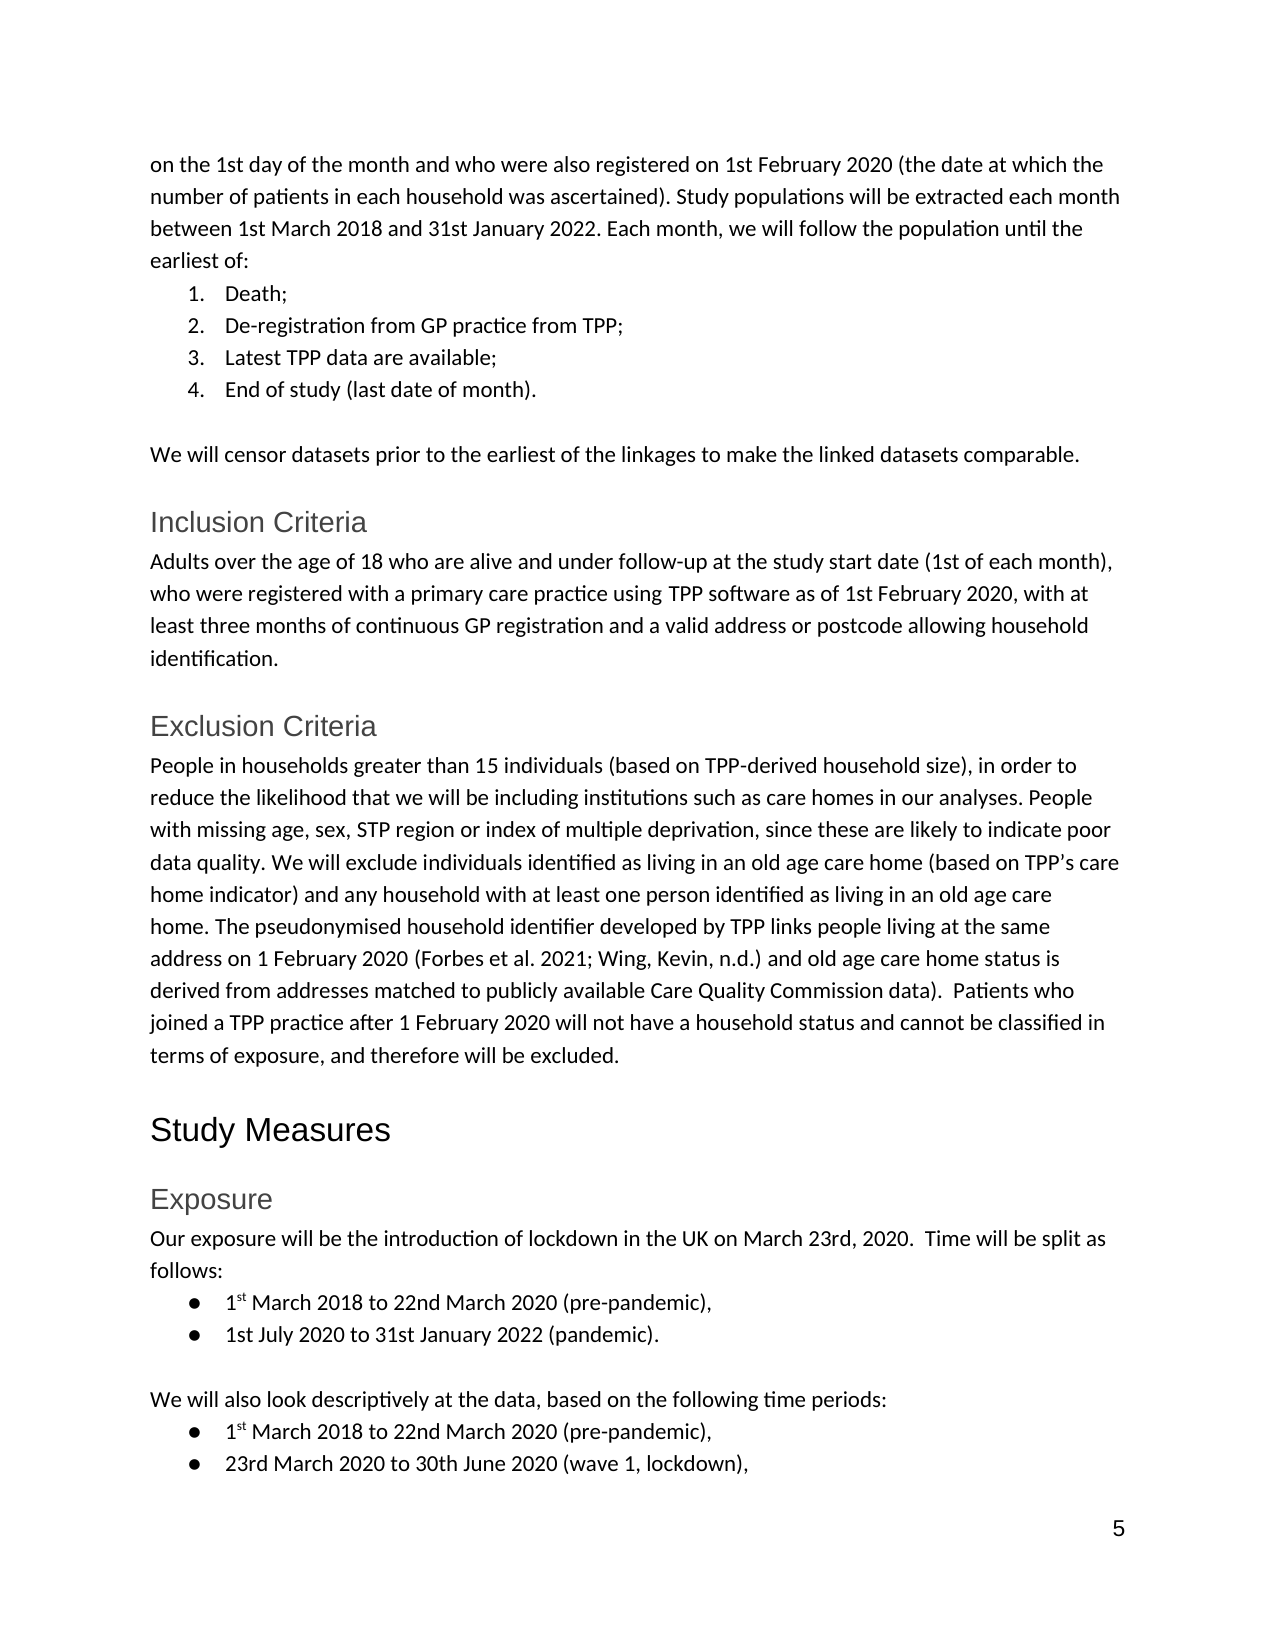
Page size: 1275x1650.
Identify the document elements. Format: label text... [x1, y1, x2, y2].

text We will also look descriptively at the data, based on the following time periods: [150, 1385, 1125, 1413]
subtitle Exclusion Criteria [150, 709, 1125, 743]
text People in households greater than 15 individuals (based on TPP-derived household size), in order to reduce the likelihood that we will be including institutions such as care homes in our analyses. People with missing age, sex, STP region or index of multiple deprivation, since these are likely to indicate poor data quality. We will exclude individuals identified as living in an old age care home (based on TPP’s care home indicator) and any household with at least one person identified as living in an old age care home. The pseudonymised household identifier developed by TPP links people living at the same address on 1 February 2020 (Forbes et al. 2021; Wing, Kevin, n.d.) and old age care home status is derived from addresses matched to publicly available Care Quality Commission data). Patients who joined a TPP practice after 1 February 2020 will not have a household status and cannot be classified in terms of exposure, and therefore will be excluded. [150, 751, 1125, 1069]
list 1st March 2018 to 22nd March 2020 (pre-pandemic), [187, 1417, 1125, 1445]
list 1st July 2020 to 31st January 2022 (pandemic). [187, 1321, 1125, 1349]
list End of study (last date of month). [187, 375, 1125, 403]
subtitle Exposure [150, 1182, 1125, 1216]
subtitle Inclusion Criteria [150, 505, 1125, 539]
list 23rd March 2020 to 30th June 2020 (wave 1, lockdown), [187, 1449, 1125, 1477]
text Our exposure will be the introduction of lockdown in the UK on March 23rd, 2020. Time will be split as follows: [150, 1224, 1125, 1284]
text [150, 150, 1125, 274]
list Death; [187, 279, 1125, 307]
subtitle Study Measures [150, 1110, 1125, 1149]
text We will censor datasets prior to the earliest of the linkages to make the linked datasets comparable. [150, 440, 1125, 468]
text Adults over the age of 18 who are alive and under follow-up at the study start date (1st of each month), who were registered with a primary care practice using TPP software as of 1st February 2020, with at least three months of continuous GP registration and a valid address or postcode allowing household identification. [150, 547, 1125, 672]
list Latest TPP data are available; [187, 343, 1125, 371]
list De-registration from GP practice from TPP; [187, 311, 1125, 339]
list 1st March 2018 to 22nd March 2020 (pre-pandemic), [187, 1288, 1125, 1316]
